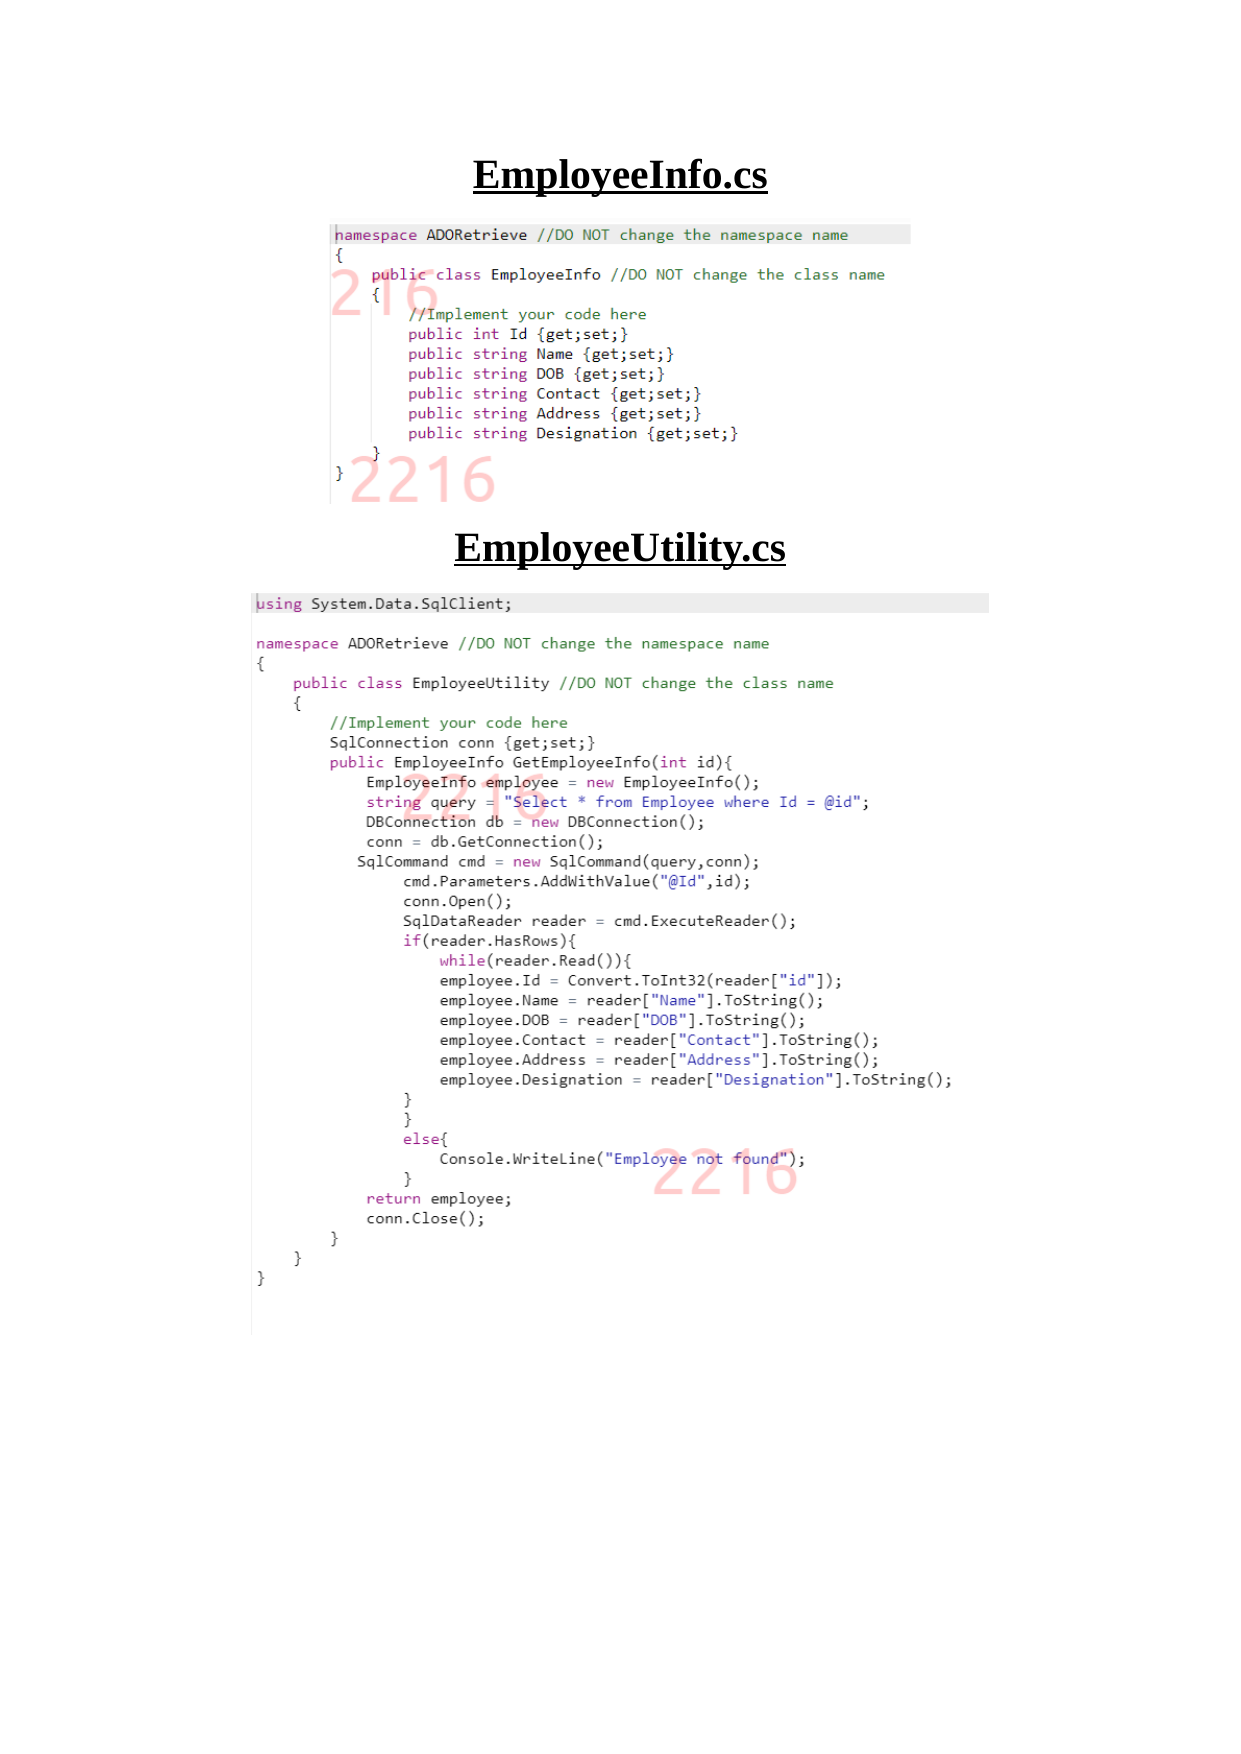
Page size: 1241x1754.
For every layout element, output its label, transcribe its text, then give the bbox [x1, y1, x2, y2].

picture [329, 218, 911, 504]
text EmployeeInfo.cs [150, 150, 1090, 198]
picture [251, 591, 989, 1335]
text EmployeeUtility.cs [150, 523, 1090, 571]
